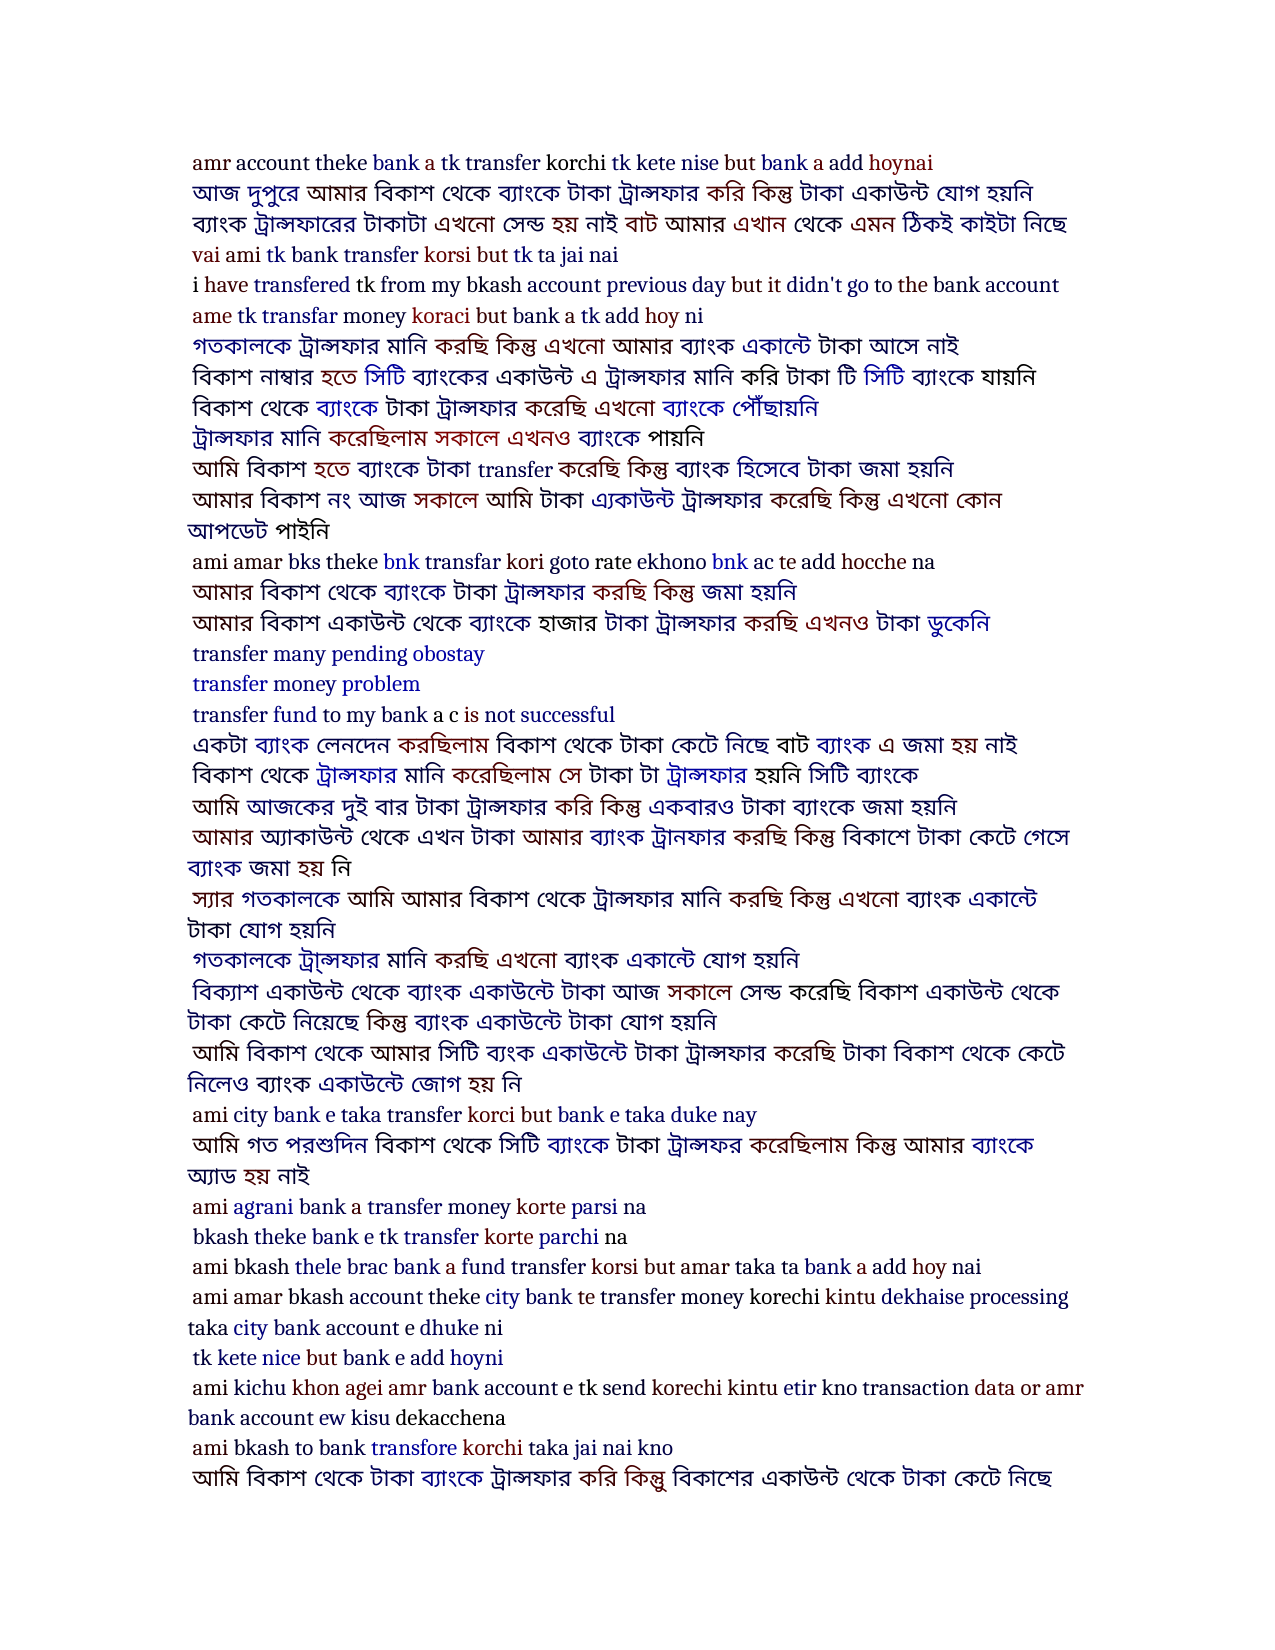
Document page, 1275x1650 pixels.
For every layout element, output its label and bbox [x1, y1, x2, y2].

text [187, 150, 1087, 1492]
